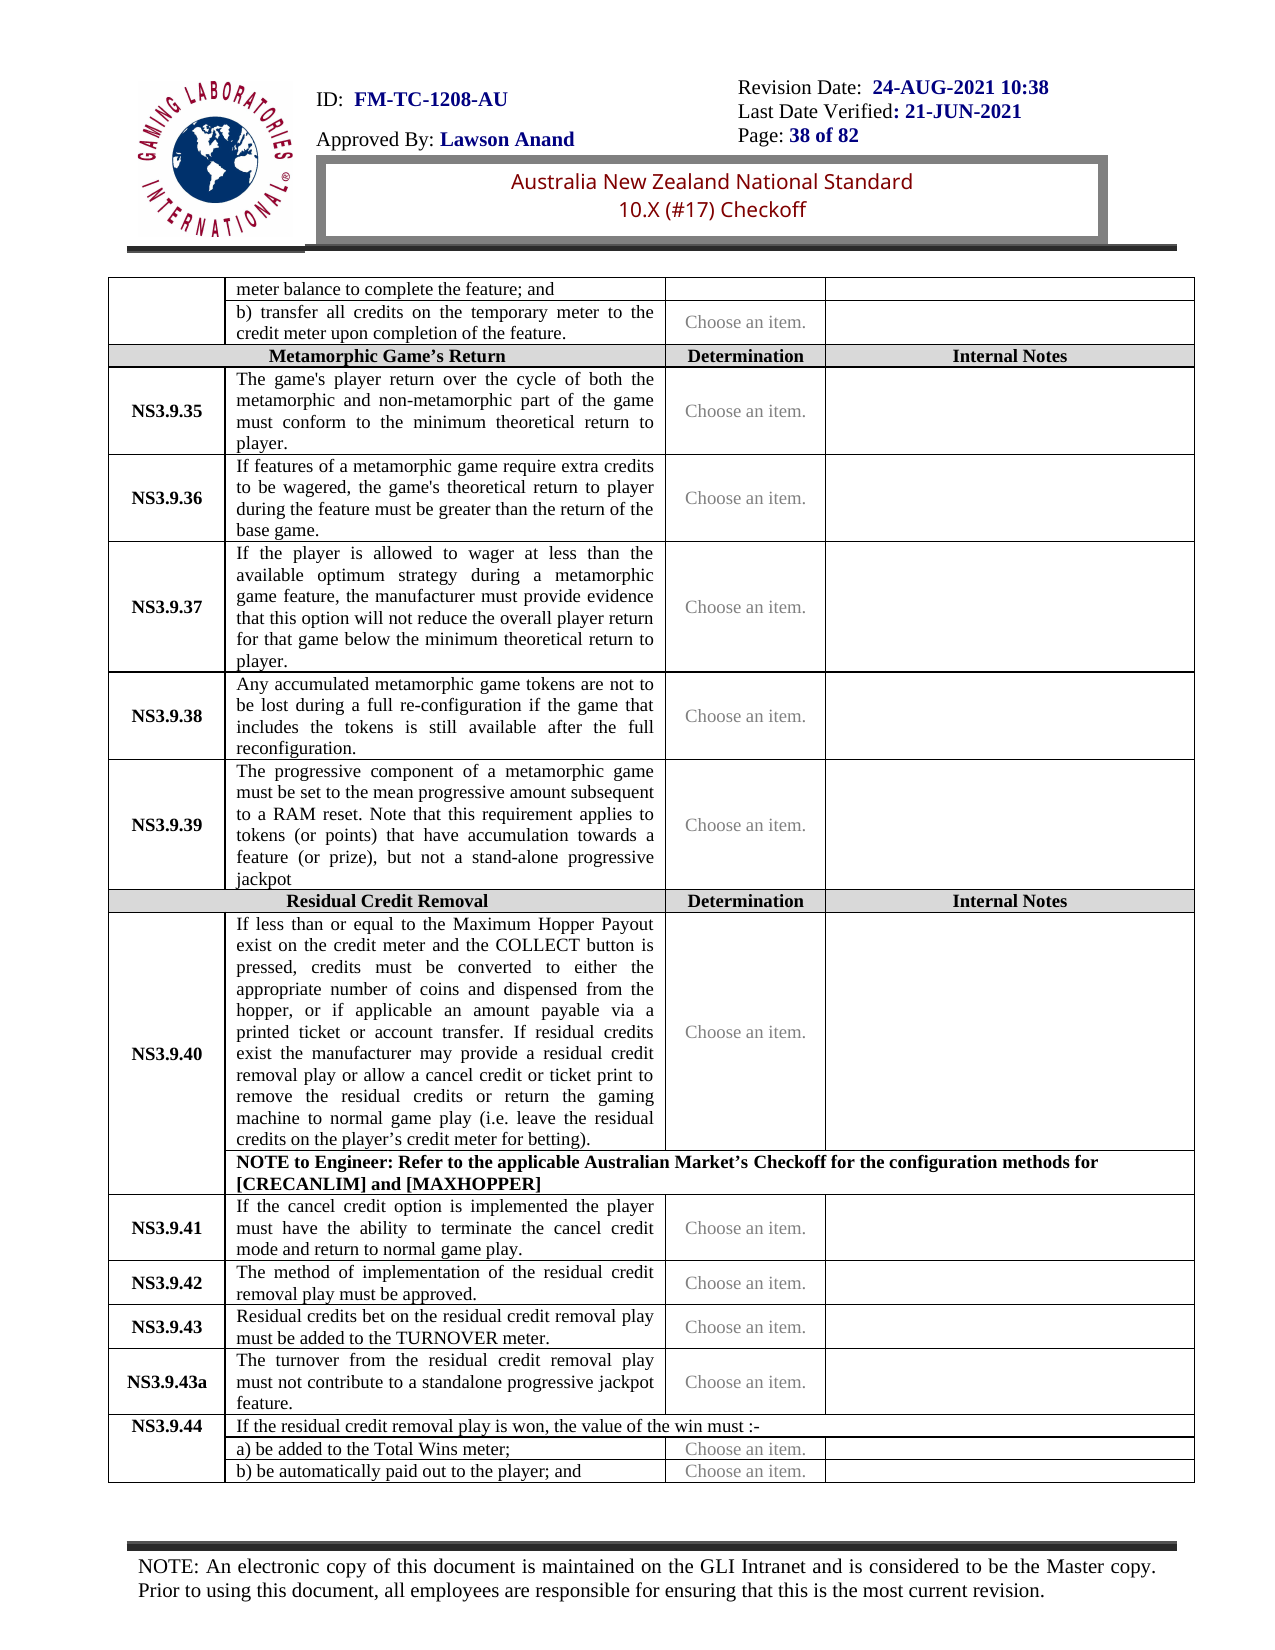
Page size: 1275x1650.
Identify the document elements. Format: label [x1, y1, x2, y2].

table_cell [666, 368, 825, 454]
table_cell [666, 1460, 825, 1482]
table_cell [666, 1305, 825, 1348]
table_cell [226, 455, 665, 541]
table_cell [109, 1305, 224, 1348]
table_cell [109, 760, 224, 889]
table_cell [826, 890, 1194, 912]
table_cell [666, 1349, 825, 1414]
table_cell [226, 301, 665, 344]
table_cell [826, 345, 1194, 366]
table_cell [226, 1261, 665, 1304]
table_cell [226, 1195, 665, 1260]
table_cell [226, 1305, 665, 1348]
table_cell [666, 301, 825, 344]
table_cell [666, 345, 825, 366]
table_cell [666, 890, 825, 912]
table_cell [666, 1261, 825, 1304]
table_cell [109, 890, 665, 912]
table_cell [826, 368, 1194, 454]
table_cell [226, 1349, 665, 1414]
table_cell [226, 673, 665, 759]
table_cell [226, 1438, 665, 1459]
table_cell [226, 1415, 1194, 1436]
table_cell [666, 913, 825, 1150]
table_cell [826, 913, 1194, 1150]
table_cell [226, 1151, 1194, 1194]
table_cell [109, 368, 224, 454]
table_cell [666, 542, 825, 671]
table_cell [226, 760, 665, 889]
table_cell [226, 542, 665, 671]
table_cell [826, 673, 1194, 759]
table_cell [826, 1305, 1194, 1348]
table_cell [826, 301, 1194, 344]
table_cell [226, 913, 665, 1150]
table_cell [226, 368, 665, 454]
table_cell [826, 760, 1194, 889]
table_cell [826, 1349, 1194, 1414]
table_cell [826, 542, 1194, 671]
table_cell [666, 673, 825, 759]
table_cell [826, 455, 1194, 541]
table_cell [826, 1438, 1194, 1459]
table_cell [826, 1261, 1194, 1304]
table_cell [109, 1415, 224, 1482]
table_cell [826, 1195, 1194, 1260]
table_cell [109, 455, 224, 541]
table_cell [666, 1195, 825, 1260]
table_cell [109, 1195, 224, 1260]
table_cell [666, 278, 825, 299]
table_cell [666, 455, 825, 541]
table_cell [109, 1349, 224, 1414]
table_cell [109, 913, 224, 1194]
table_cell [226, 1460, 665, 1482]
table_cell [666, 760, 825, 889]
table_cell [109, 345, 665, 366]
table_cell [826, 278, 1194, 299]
picture [137, 81, 293, 237]
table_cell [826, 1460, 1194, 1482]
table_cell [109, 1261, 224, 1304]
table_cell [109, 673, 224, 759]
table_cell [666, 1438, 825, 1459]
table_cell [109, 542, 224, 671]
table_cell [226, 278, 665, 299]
